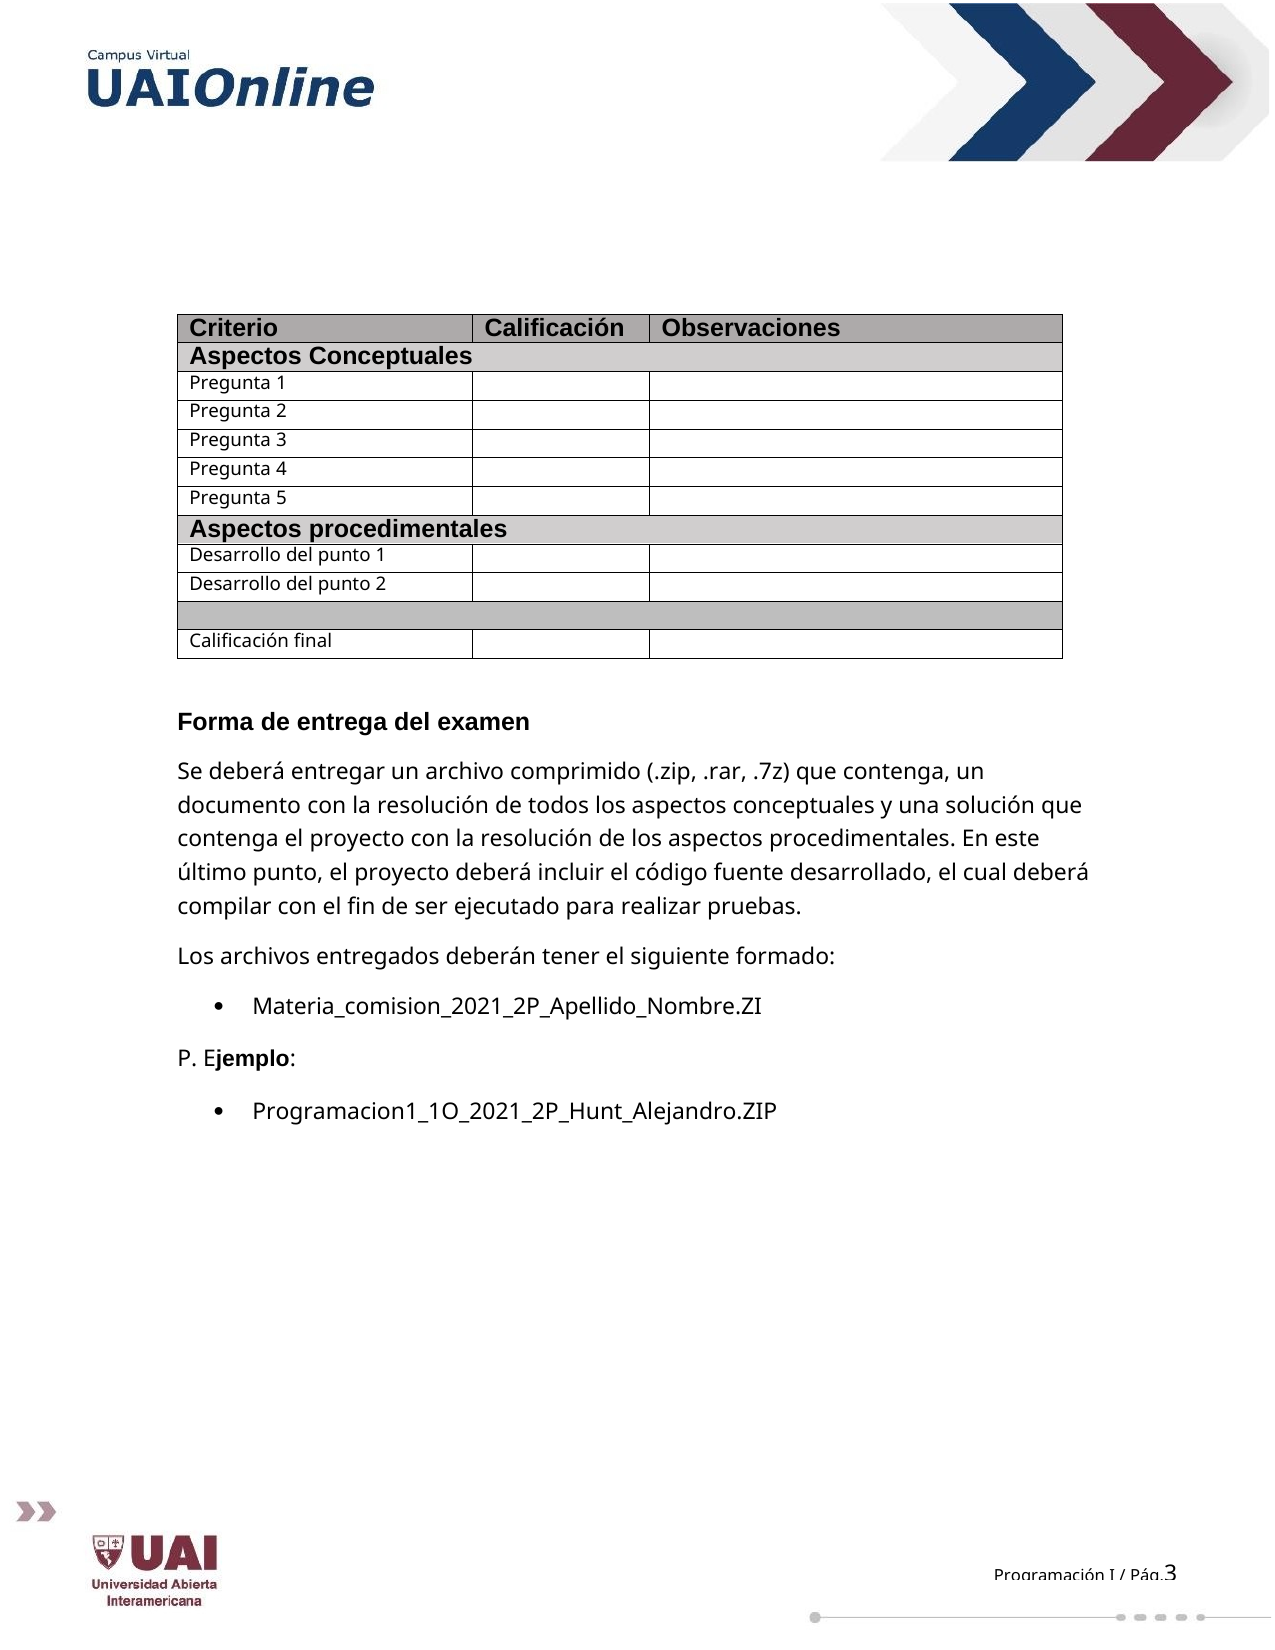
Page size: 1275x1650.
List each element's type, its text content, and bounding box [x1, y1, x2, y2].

table_cell [473, 401, 649, 428]
table_cell Pregunta 4 [178, 458, 472, 486]
table_cell [473, 430, 649, 457]
text Se deberá entregar un archivo comprimido (.zip, .rar, .7z) que contenga, un documento con la resolución de todos los aspectos conceptuales y una solución que contenga el proyecto con la resolución de los aspectos procedimentales. En este último punto, el proyecto deberá incluir el código fuente desarrollado, el cual deberá compilar con el fin de ser ejecutado para realizar pruebas. [177, 755, 1091, 921]
table_cell [650, 401, 1062, 428]
table_cell [650, 487, 1062, 514]
table_cell [650, 630, 1062, 658]
picture [84, 3, 1270, 162]
list Programacion1_1O_2021_2P_Hunt_Alejandro.ZIP [214, 1094, 1110, 1126]
table_header Calificación [473, 315, 649, 342]
subtitle Forma de entrega del examen [177, 707, 1110, 736]
table_cell Pregunta 3 [178, 430, 472, 457]
table_cell Pregunta 5 [178, 487, 472, 514]
table_cell [473, 630, 649, 658]
table_cell [650, 458, 1062, 486]
table_cell Desarrollo del punto 1 [178, 545, 472, 572]
table_cell Pregunta 1 [178, 372, 472, 399]
table_header Criterio [178, 315, 472, 342]
table_cell Pregunta 2 [178, 401, 472, 428]
list Materia_comision_2021_2P_Apellido_Nombre.ZIP. Ejemplo: [177, 990, 774, 1073]
table_cell [650, 430, 1062, 457]
picture [9, 1499, 1272, 1630]
table_cell [178, 602, 1062, 629]
table_cell [473, 545, 649, 572]
table_cell [650, 372, 1062, 399]
table_cell [650, 545, 1062, 572]
table_cell Calificación final [178, 630, 472, 658]
table_cell Aspectos Conceptuales [178, 343, 1062, 371]
table_cell Aspectos procedimentales [178, 516, 1062, 543]
table_cell [473, 573, 649, 601]
table_header Observaciones [650, 315, 1062, 342]
table_cell [650, 573, 1062, 601]
table_cell [473, 458, 649, 486]
text Los archivos entregados deberán tener el siguiente formado: [177, 940, 1110, 971]
table_cell [473, 487, 649, 514]
table_cell [473, 372, 649, 399]
table_cell Desarrollo del punto 2 [178, 573, 472, 601]
